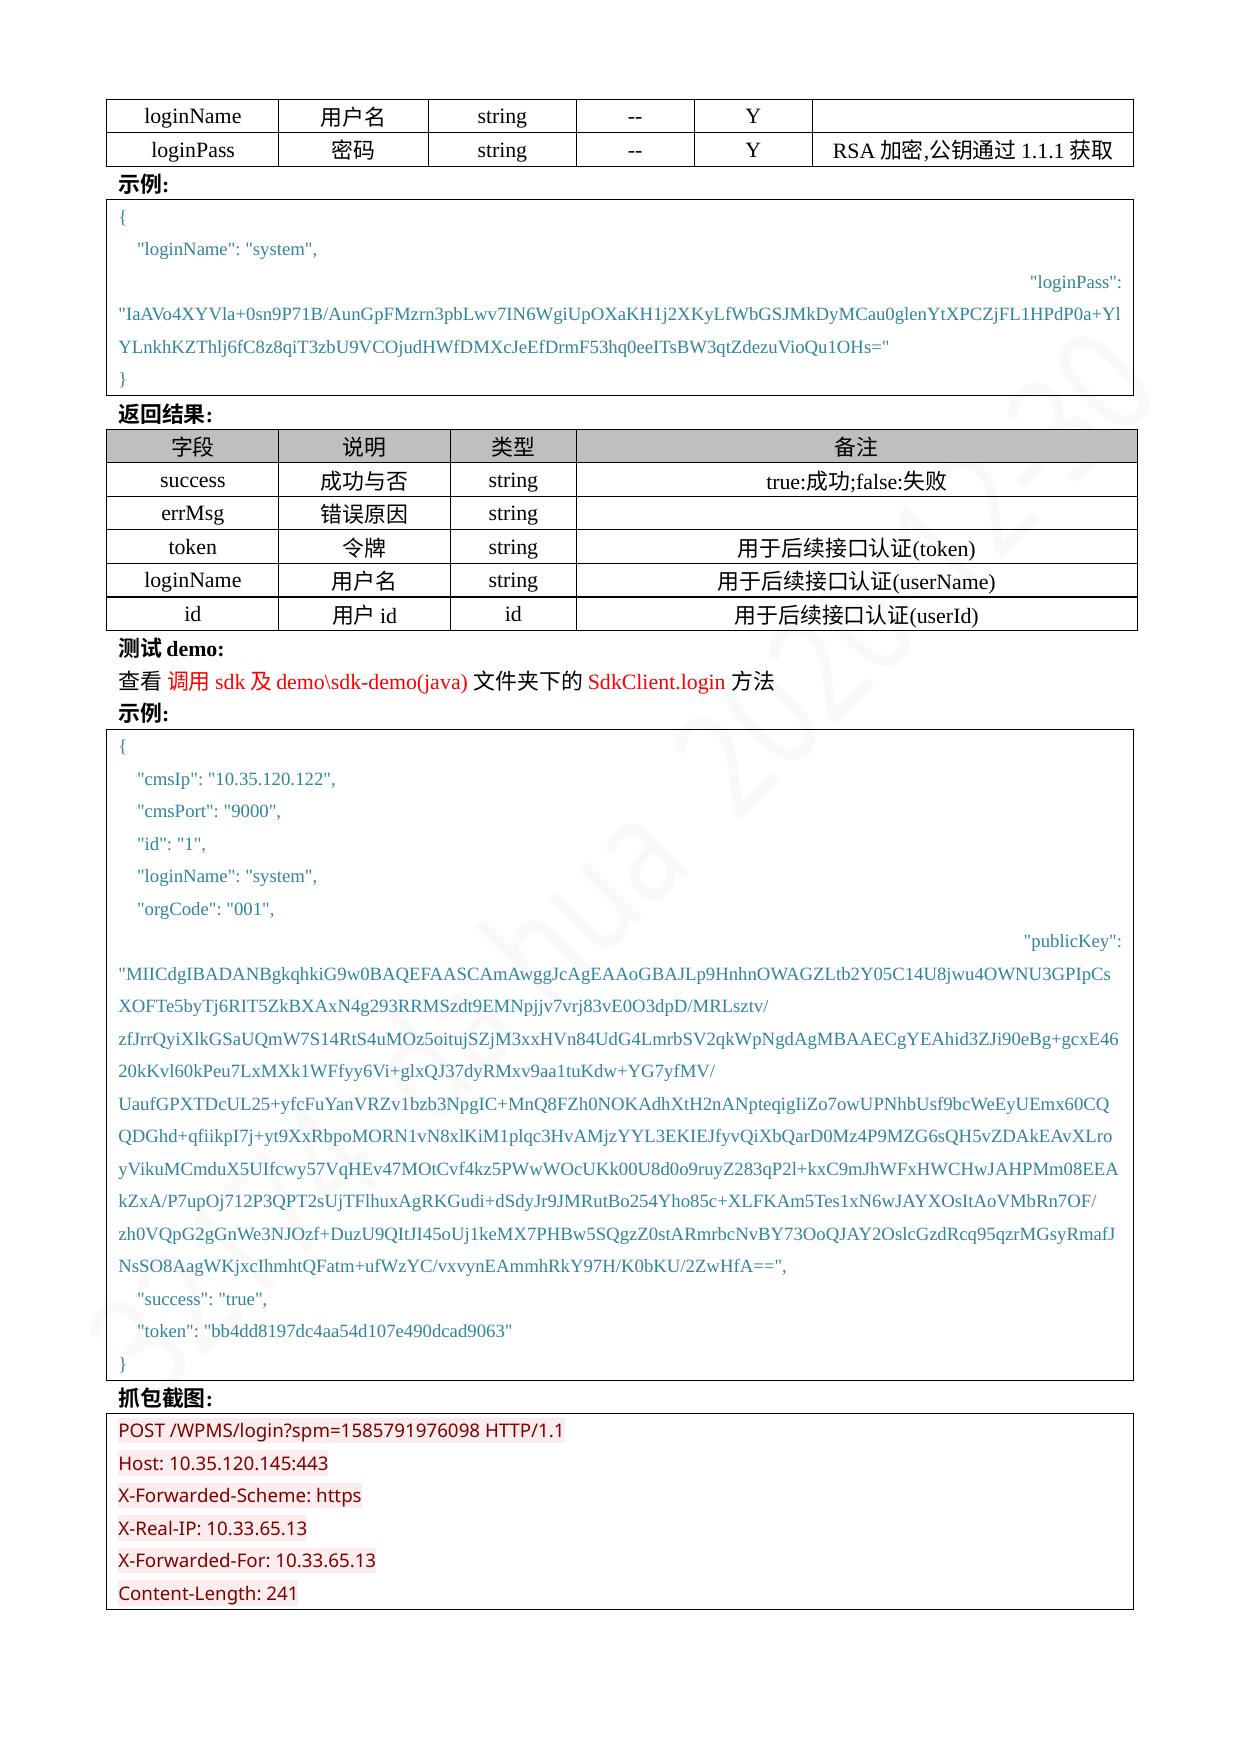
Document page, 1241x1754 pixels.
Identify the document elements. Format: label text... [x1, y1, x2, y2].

table_cell token [107, 530, 278, 563]
table_cell 成功与否 [279, 463, 450, 496]
table_cell 错误原因 [279, 497, 450, 529]
table_cell string [451, 564, 576, 596]
text 返回结果: [118, 396, 1122, 429]
text 示例: [118, 167, 1122, 199]
text 查看 调用sdk及demo\sdk-demo(java) 文件夹下的 SdkClient.login 方法 [118, 663, 1122, 696]
table_cell string [429, 133, 576, 166]
table_cell RSA加密,公钥通过1.1.1获取 [813, 133, 1133, 166]
table_cell 令牌 [279, 530, 450, 563]
text 示例: [118, 696, 1122, 728]
table_cell id [107, 598, 278, 630]
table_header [107, 1414, 1133, 1609]
table_cell 用于后续接口认证(token) [577, 530, 1137, 563]
table_header 类型 [451, 430, 576, 462]
table_header { "loginName": "system", "loginPass": "IaAVo4XYVla+0sn9P71B/AunGpFMzrn3pbLwv7IN6WgiUpOXaKH1j2XKyLfWbGSJMkDyMCau0glenYtXPCZjFL1HPdP0a+YlYLnkhKZThlj6fC8z8qiT3zbU9VCOjudHWfDMXcJeEfDrmF53hq0eeITsBW3qtZdezuVioQu1OHs=" } [107, 200, 1133, 395]
table_cell string [451, 530, 576, 563]
table_header 说明 [279, 430, 450, 462]
table_cell true:成功;false:失败 [577, 463, 1137, 496]
table_header 字段 [107, 430, 278, 462]
table_cell -- [577, 133, 694, 166]
table_cell 用户id [279, 598, 450, 630]
table_cell 用户名 [279, 564, 450, 596]
table_cell string [451, 463, 576, 496]
table_cell string [429, 100, 576, 132]
text 抓包截图: [118, 1381, 1122, 1413]
table_cell errMsg [107, 497, 278, 529]
table_header 备注 [577, 430, 1137, 462]
table_cell [577, 497, 1137, 529]
table_cell success [107, 463, 278, 496]
table_cell loginPass [107, 133, 278, 166]
table_cell 用于后续接口认证(userName) [577, 564, 1137, 596]
table_cell loginName [107, 100, 278, 132]
table_cell -- [577, 100, 694, 132]
table_cell 密码 [279, 133, 428, 166]
table_cell Y [695, 100, 812, 132]
table_cell string [451, 497, 576, 529]
table_cell id [451, 598, 576, 630]
table_cell 用于后续接口认证(userId) [577, 598, 1137, 630]
table_cell loginName [107, 564, 278, 596]
table_cell 用户名 [279, 100, 428, 132]
text 测试demo: [118, 631, 1122, 663]
table_header { "cmsIp": "10.35.120.122", "cmsPort": "9000", "id": "1", "loginName": "system", "orgCode": "001", "publicKey": "MIICdgIBADANBgkqhkiG9w0BAQEFAASCAmAwggJcAgEAAoGBAJLp9HnhnOWAGZLtb2Y05C14U8jwu4OWNU3GPIpCsXOFTe5byTj6RIT5ZkBXAxN4g293RRMSzdt9EMNpjjv7vrj83vE0O3dpD/MRLsztv/zfJrrQyiXlkGSaUQmW7S14RtS4uMOz5oitujSZjM3xxHVn84UdG4LmrbSV2qkWpNgdAgMBAAECgYEAhid3ZJi90eBg+gcxE4620kKvl60kPeu7LxMXk1WFfyy6Vi+glxQJ37dyRMxv9aa1tuKdw+YG7yfMV/UaufGPXTDcUL25+yfcFuYanVRZv1bzb3NpgIC+MnQ8FZh0NOKAdhXtH2nANpteqigIiZo7owUPNhbUsf9bcWeEyUEmx60CQQDGhd+qfiikpI7j+yt9XxRbpoMORN1vN8xlKiM1plqc3HvAMjzYYL3EKIEJfyvQiXbQarD0Mz4P9MZG6sQH5vZDAkEAvXLroyVikuMCmduX5UIfcwy57VqHEv47MOtCvf4kz5PWwWOcUKk00U8d0o9ruyZ283qP2l+kxC9mJhWFxHWCHwJAHPMm08EEAkZxA/P7upOj712P3QPT2sUjTFlhuxAgRKGudi+dSdyJr9JMRutBo254Yho85c+XLFKAm5Tes1xN6wJAYXOsItAoVMbRn7OF/zh0VQpG2gGnWe3NJOzf+DuzU9QItJI45oUj1keMX7PHBw5SQgzZ0stARmrbcNvBY73OoQJAY2OslcGzdRcq95qzrMGsyRmafJNsSO8AagWKjxcIhmhtQFatm+ufWzYC/vxvynEAmmhRkY97H/K0bKU/2ZwHfA==", "success": "true", "token": "bb4dd8197dc4aa54d107e490dcad9063" } [107, 730, 1133, 1379]
table_cell [813, 100, 1133, 132]
table_cell Y [695, 133, 812, 166]
